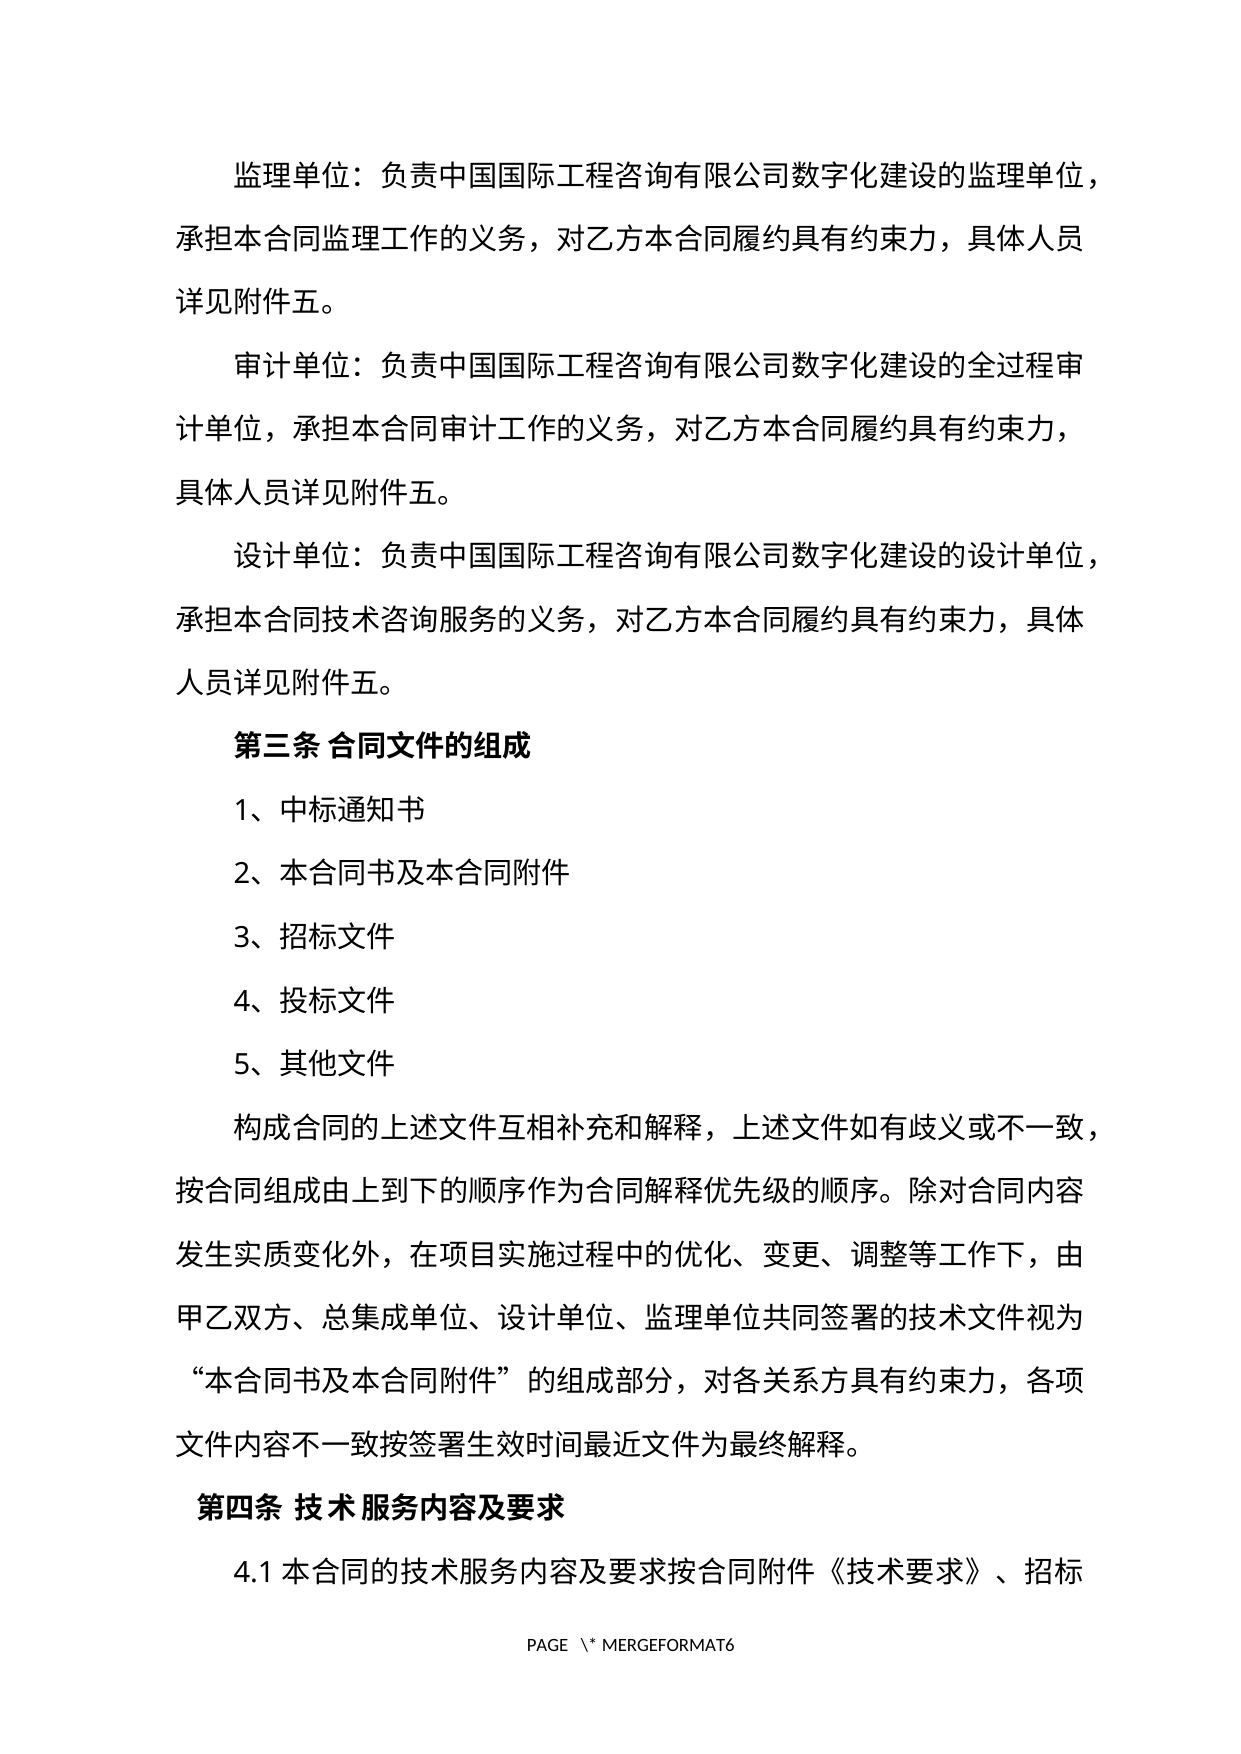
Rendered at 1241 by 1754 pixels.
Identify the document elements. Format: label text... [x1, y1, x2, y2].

subtitle 第三条 合同文件的组成 [175, 723, 1086, 765]
subtitle 1、中标通知书 [175, 786, 1086, 829]
subtitle 4、投标文件 [175, 977, 1086, 1019]
subtitle 构成合同的上述文件互相补充和解释，上述文件如有歧义或不一致，按合同组成由上到下的顺序作为合同解释优先级的顺序。除对合同内容发生实质变化外，在项目实施过程中的优化、变更、调整等工作下，由甲乙双方、总集成单位、设计单位、监理单位共同签署的技术文件视为“本合同书及本合同附件”的组成部分，对各关系方具有约束力，各项文件内容不一致按签署生效时间最近文件为最终解释。 [175, 1104, 1086, 1464]
subtitle 2、本合同书及本合同附件 [175, 850, 1086, 892]
subtitle 5、其他文件 [175, 1041, 1086, 1083]
subtitle 3、招标文件 [175, 913, 1086, 956]
subtitle 第四条 技术服务内容及要求 [175, 1485, 1086, 1527]
subtitle 设计单位：负责中国国际工程咨询有限公司数字化建设的设计单位，承担本合同技术咨询服务的义务，对乙方本合同履约具有约束力，具体人员详见附件五。 [175, 533, 1086, 702]
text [175, 1548, 1086, 1591]
subtitle 审计单位：负责中国国际工程咨询有限公司数字化建设的全过程审计单位，承担本合同审计工作的义务，对乙方本合同履约具有约束力，具体人员详见附件五。 [175, 342, 1086, 512]
subtitle 监理单位：负责中国国际工程咨询有限公司数字化建设的监理单位，承担本合同监理工作的义务，对乙方本合同履约具有约束力，具体人员详见附件五。 [175, 152, 1086, 321]
